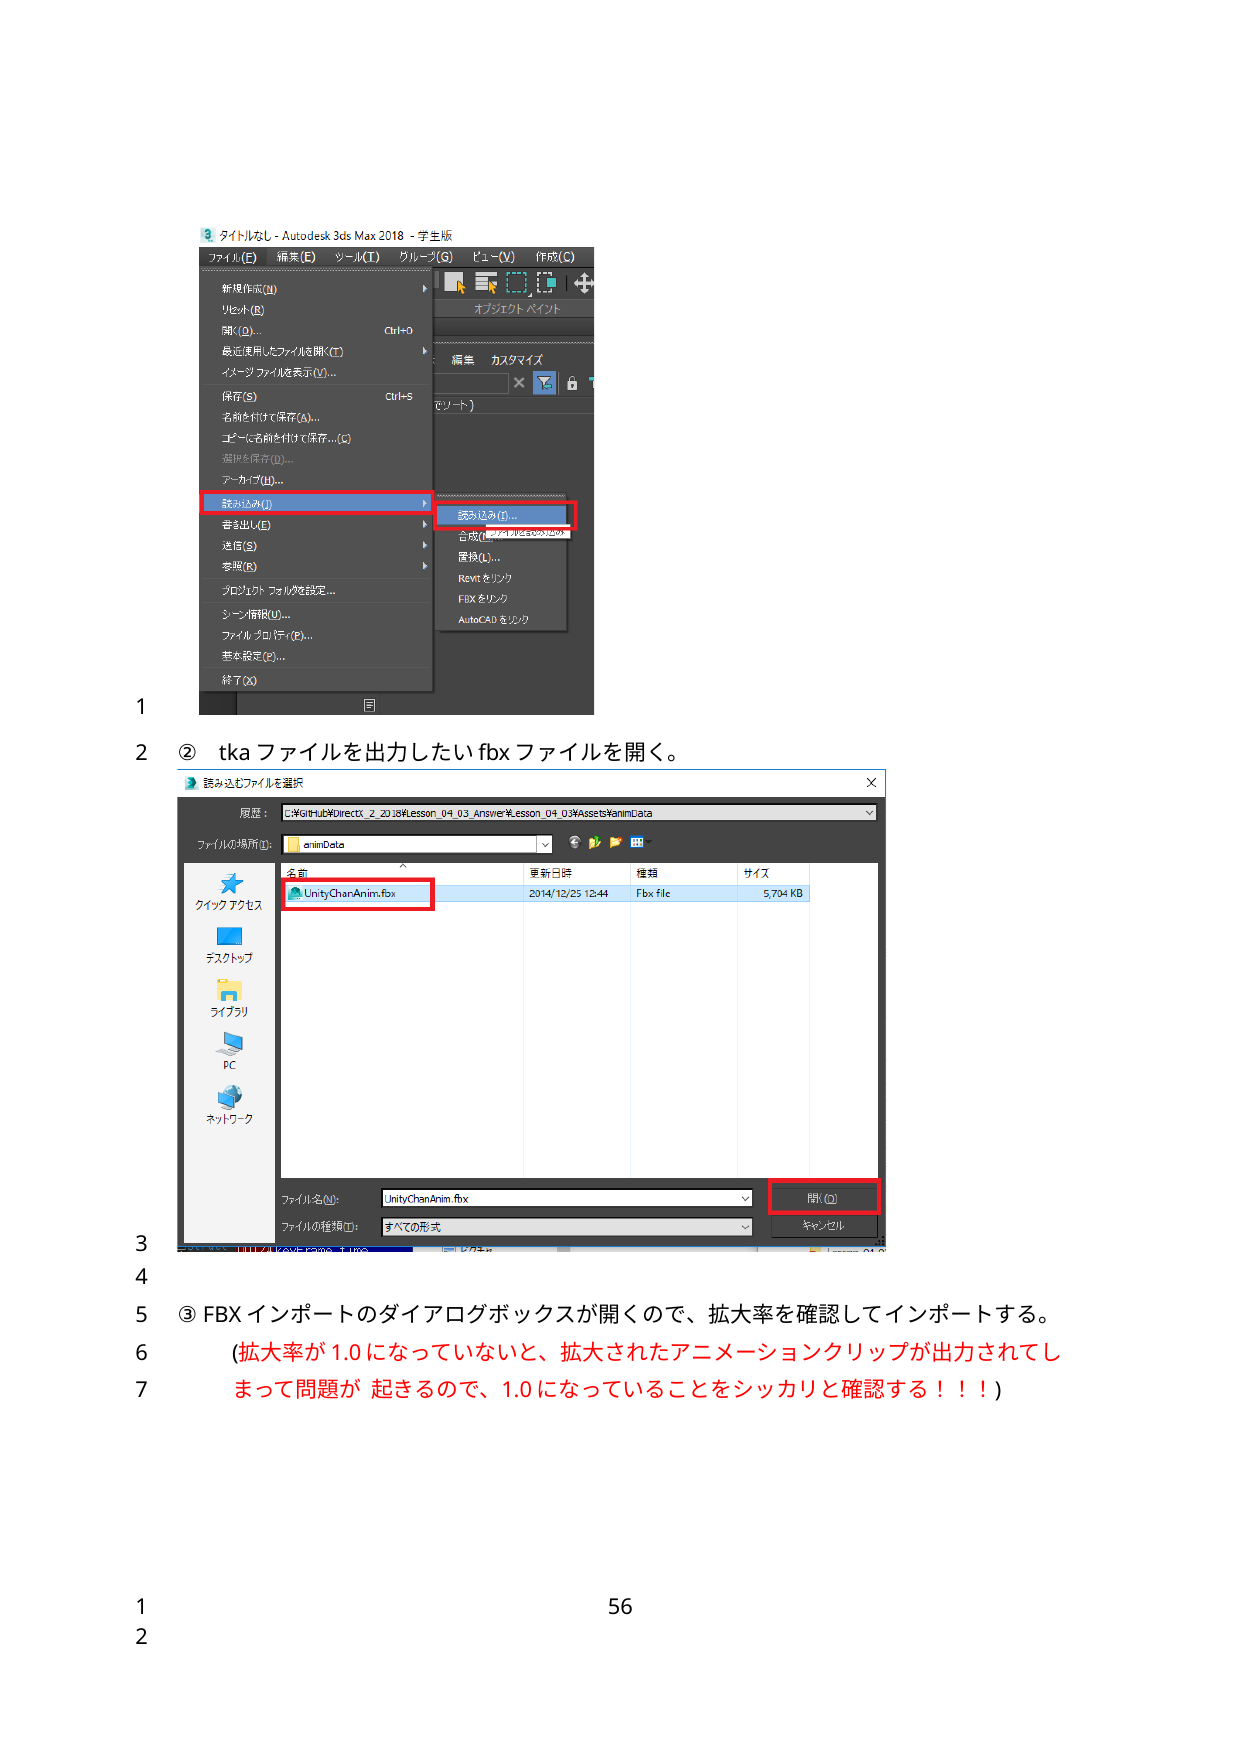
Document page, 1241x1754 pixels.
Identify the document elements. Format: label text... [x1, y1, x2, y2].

text ③ FBXインポートのダイアログボックスが開くので、拡大率を確認してインポートする。(拡大率が1.0になっていないと、拡大されたアニメーションクリップが出力されてしまって問題が 起きるので、1.0になっていることをシッカリと確認する！！！) [177, 1294, 1063, 1407]
picture [199, 224, 595, 715]
picture [177, 769, 887, 1252]
text ② tkaファイルを出力したいfbxファイルを開く。 [177, 732, 1063, 769]
